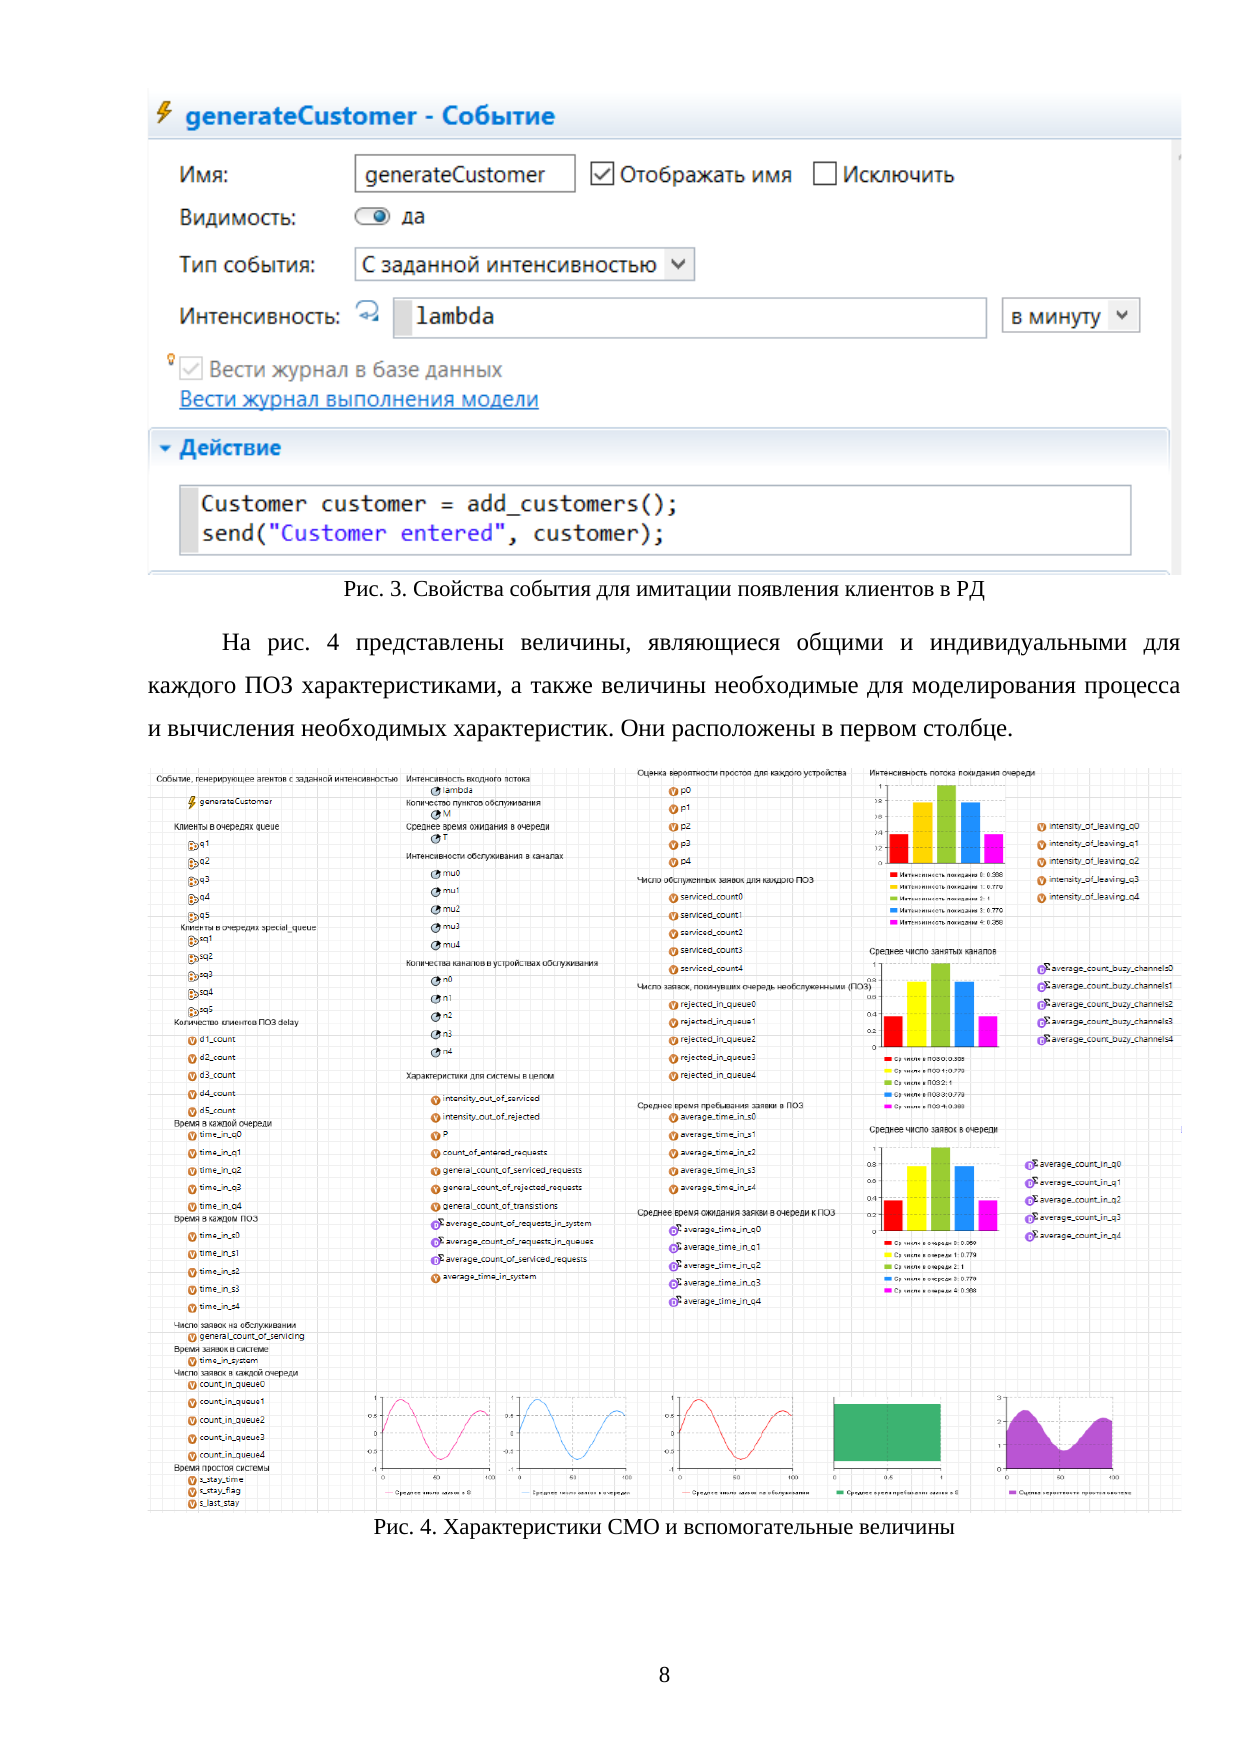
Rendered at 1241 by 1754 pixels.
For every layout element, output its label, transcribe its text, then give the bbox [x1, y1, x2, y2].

picture [147, 768, 1182, 1513]
text Рис. 4. Характеристики СМО и вспомогательные величины [148, 1513, 1181, 1539]
text На рис. 4 представлены величины, являющиеся общими и индивидуальными для каждого ПОЗ характеристиками, а также величины необходимые для моделирования процесса и вычисления необходимых характеристик. Они расположены в первом столбце. [148, 627, 1181, 742]
text Рис. 3. Свойства события для имитации появления клиентов в РД [148, 575, 1181, 601]
picture [147, 88, 1182, 575]
